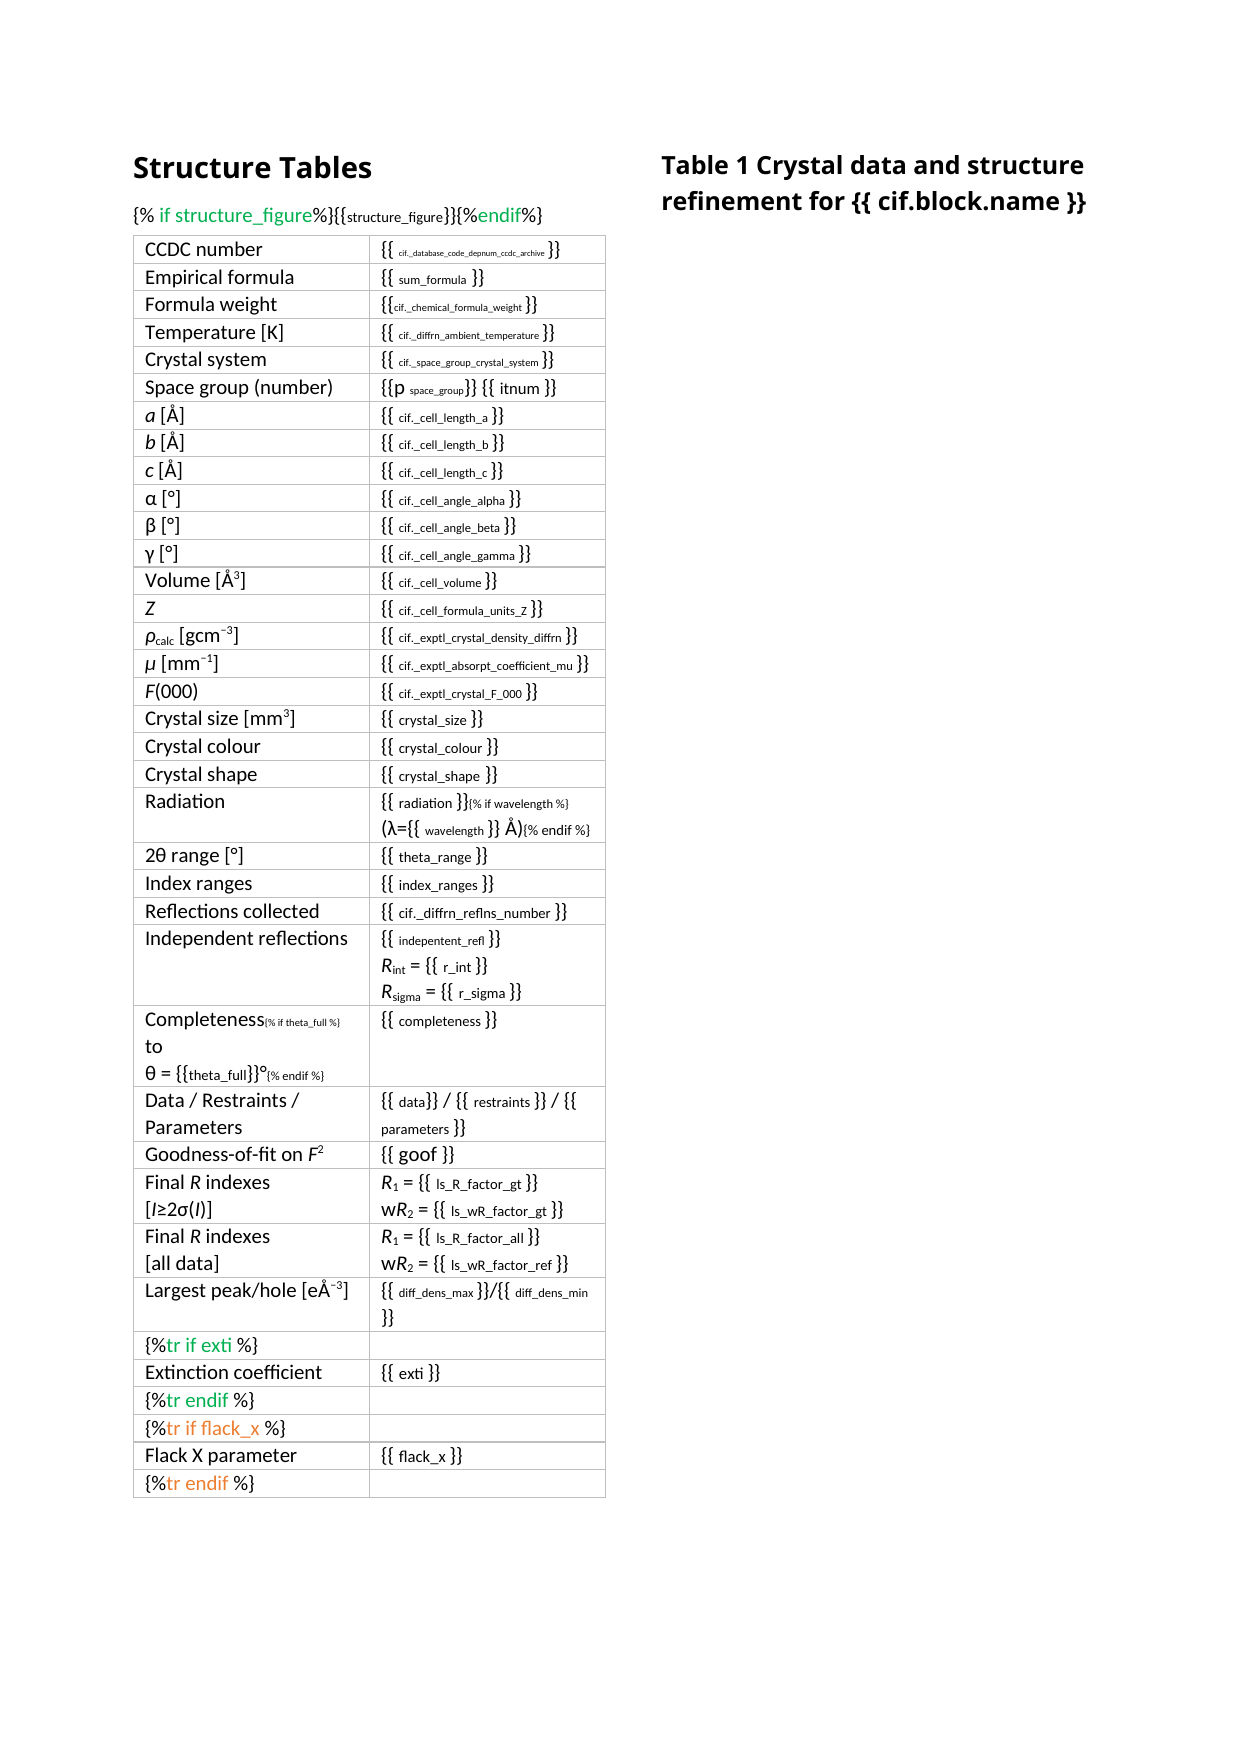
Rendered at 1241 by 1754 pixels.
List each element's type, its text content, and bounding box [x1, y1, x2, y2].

table_cell Crystal colour [134, 733, 369, 760]
table_cell [370, 1332, 605, 1358]
table_cell Space group (number) [134, 374, 369, 401]
table_cell {{ exti }} [370, 1360, 605, 1386]
table_cell Z [134, 595, 369, 622]
table_cell Crystal system [134, 347, 369, 373]
table_cell {{p space_group}} {{ itnum }} [370, 374, 605, 401]
table_cell [370, 1387, 605, 1414]
table_cell μ [mm−1] [134, 650, 369, 677]
table_cell {%tr if flack_x %} [134, 1415, 369, 1441]
table_cell {{ crystal_size }} [370, 706, 605, 732]
table_cell {{ cif._exptl_absorpt_coefficient_mu }} [370, 650, 605, 677]
table_cell {{ indepentent_refl }} Rint = {{ r_int }} Rsigma = {{ r_sigma }} [370, 925, 605, 1005]
table_cell {{ completeness }} [370, 1006, 605, 1086]
table_cell Final R indexes [all data] [134, 1224, 369, 1277]
subtitle Structure Tables [133, 148, 606, 187]
table_cell {{ cif._exptl_crystal_density_diffrn }} [370, 623, 605, 649]
table_cell Flack X parameter [134, 1443, 369, 1469]
table_cell {%tr if exti %} [134, 1332, 369, 1358]
table_header CCDC number [134, 236, 369, 263]
table_cell Extinction coefficient [134, 1360, 369, 1386]
table_cell {{ radiation }}{% if wavelength %} (λ={{ wavelength }} Å){% endif %} [370, 788, 605, 842]
table_cell Reflections collected [134, 898, 369, 924]
table_cell b [Å] [134, 430, 369, 456]
table_cell Final R indexes [I≥2σ(I)] [134, 1169, 369, 1222]
table_cell {{ cif._cell_volume }} [370, 568, 605, 594]
table_cell {{ cif._cell_angle_gamma }} [370, 540, 605, 566]
table_cell γ [°] [134, 540, 369, 566]
table_cell [370, 1415, 605, 1441]
table_cell {{ cif._exptl_crystal_F_000 }} [370, 678, 605, 704]
table_cell {{ crystal_colour }} [370, 733, 605, 760]
table_cell Data / Restraints / Parameters [134, 1087, 369, 1141]
table_cell Empirical formula [134, 264, 369, 290]
table_cell Crystal shape [134, 761, 369, 787]
text {% if structure_figure%}{{structure_figure}}{%endif%} [133, 202, 606, 227]
table_cell {{ theta_range }} [370, 843, 605, 869]
table_cell a [Å] [134, 402, 369, 428]
table_cell {%tr endif %} [134, 1470, 369, 1497]
table_cell {{cif._chemical_formula_weight }} [370, 291, 605, 318]
table_cell Completeness{% if theta_full %} to θ = {{theta_full}}°{% endif %} [134, 1006, 369, 1086]
table_cell {{ cif._space_group_crystal_system }} [370, 347, 605, 373]
table_cell {{ data}} / {{ restraints }} / {{ parameters }} [370, 1087, 605, 1141]
table_cell [370, 1470, 605, 1497]
table_cell ρcalc [gcm−3] [134, 623, 369, 649]
table_cell R1 = {{ ls_R_factor_gt }} wR2 = {{ ls_wR_factor_gt }} [370, 1169, 605, 1222]
table_cell {{ crystal_shape }} [370, 761, 605, 787]
table_cell Radiation [134, 788, 369, 842]
table_cell {{ cif._cell_angle_beta }} [370, 512, 605, 539]
table_cell {{ cif._cell_formula_units_Z }} [370, 595, 605, 622]
table_cell Index ranges [134, 870, 369, 897]
table_cell Largest peak/hole [eÅ−3] [134, 1278, 369, 1331]
table_cell α [°] [134, 485, 369, 511]
table_cell {{ sum_formula }} [370, 264, 605, 290]
table_cell Independent reflections [134, 925, 369, 1005]
table_cell c [Å] [134, 457, 369, 484]
table_header {{ cif._database_code_depnum_ccdc_archive }} [370, 236, 605, 263]
table_cell Formula weight [134, 291, 369, 318]
table_cell {{ flack_x }} [370, 1443, 605, 1469]
table_cell R1 = {{ ls_R_factor_all }} wR2 = {{ ls_wR_factor_ref }} [370, 1224, 605, 1277]
table_cell F(000) [134, 678, 369, 704]
table_cell {{ cif._diffrn_reflns_number }} [370, 898, 605, 924]
table_cell {{ cif._diffrn_ambient_temperature }} [370, 319, 605, 346]
table_cell Volume [Å3] [134, 568, 369, 594]
table_cell {{ cif._cell_length_b }} [370, 430, 605, 456]
table_cell {%tr endif %} [134, 1387, 369, 1414]
table_cell {{ diff_dens_max }}/{{ diff_dens_min }} [370, 1278, 605, 1331]
table_cell {{ cif._cell_angle_alpha }} [370, 485, 605, 511]
table_cell Temperature [K] [134, 319, 369, 346]
table_cell 2θ range [°] [134, 843, 369, 869]
table_cell {{ goof }} [370, 1142, 605, 1168]
table_cell {{ index_ranges }} [370, 870, 605, 897]
table_cell {{ cif._cell_length_c }} [370, 457, 605, 484]
table_cell Goodness-of-fit on F2 [134, 1142, 369, 1168]
table_cell {{ cif._cell_length_a }} [370, 402, 605, 428]
table_cell Crystal size [mm3] [134, 706, 369, 732]
table_cell β [°] [134, 512, 369, 539]
subtitle Table 1 Crystal data and structure refinement for {{ cif.block.name }} [661, 148, 1134, 217]
